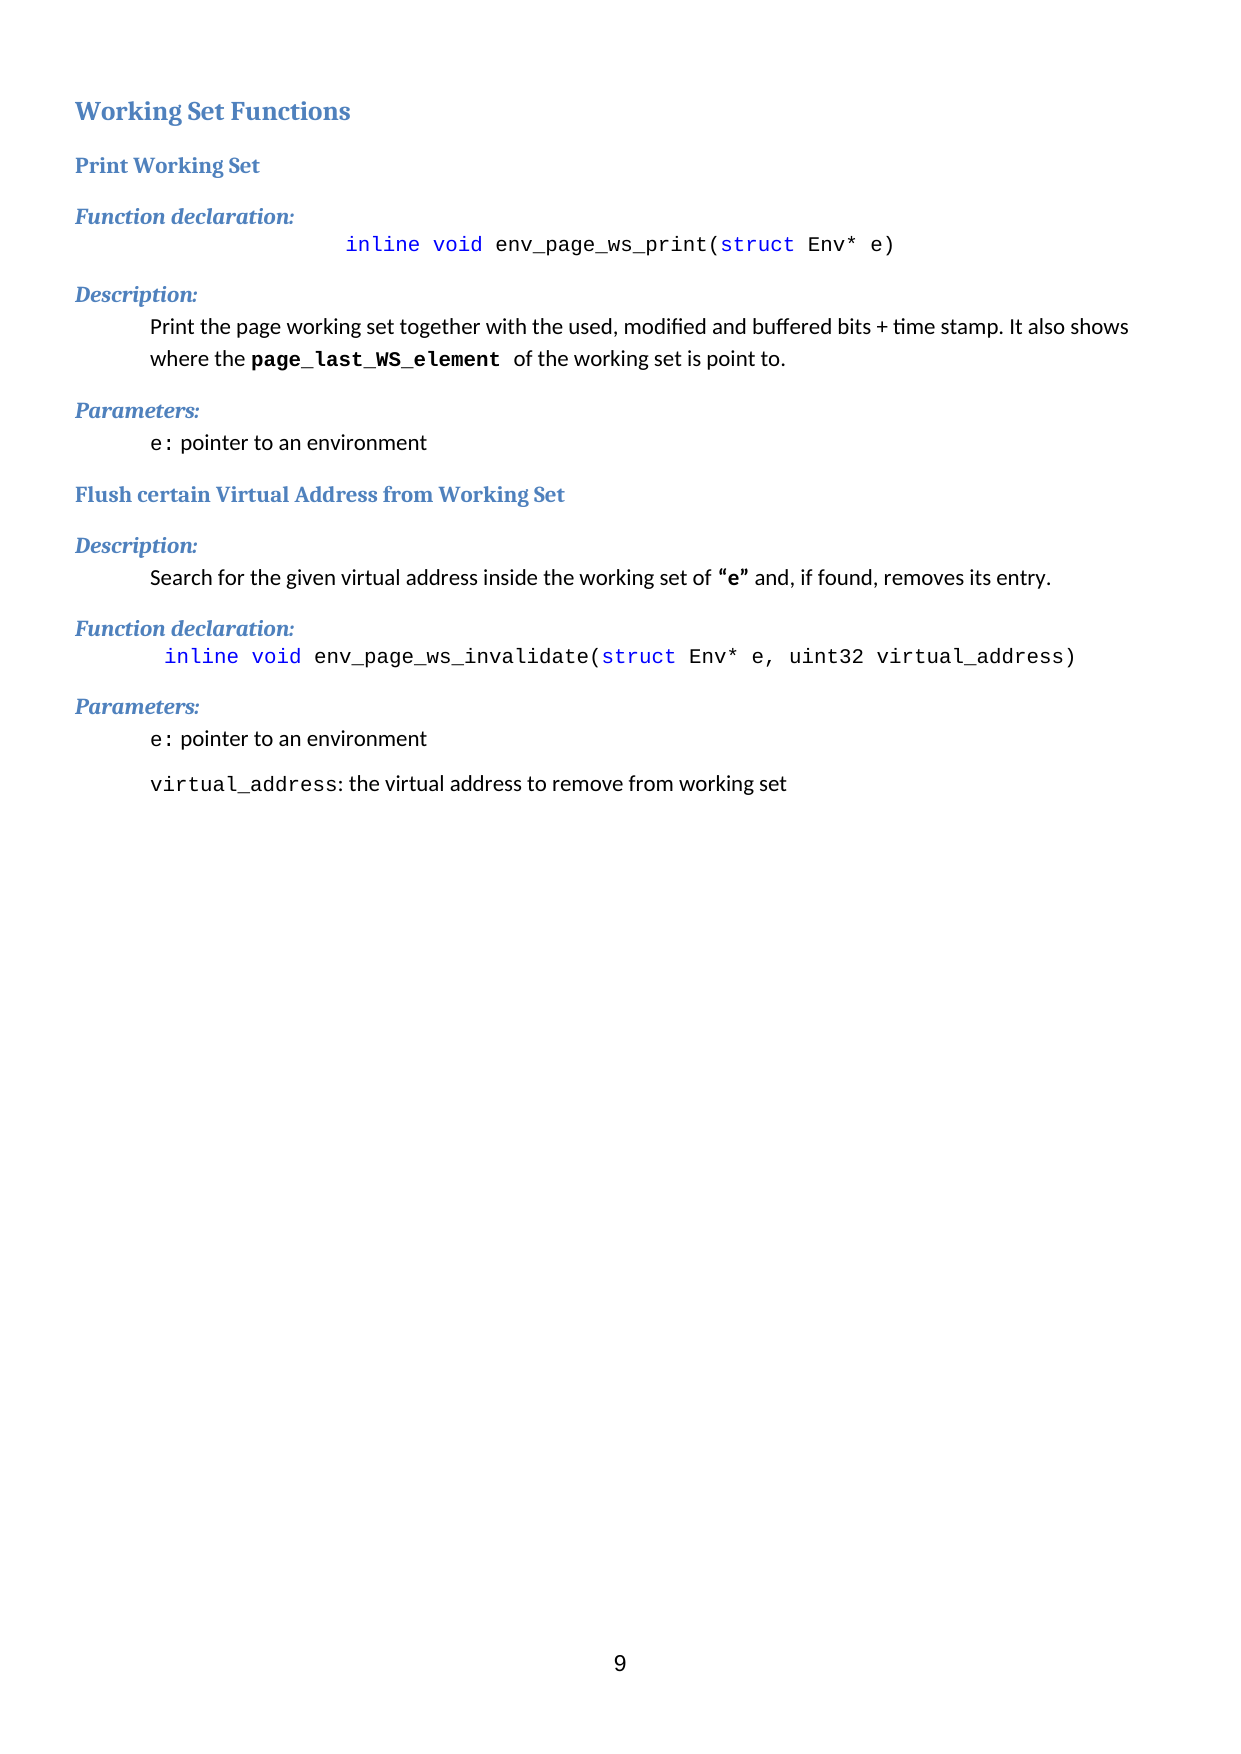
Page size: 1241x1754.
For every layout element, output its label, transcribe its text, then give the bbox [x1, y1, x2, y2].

subtitle Description: [75, 533, 1165, 559]
text Print the page working set together with the used, modified and buffered bits + time stamp. It also shows where the page_last_WS_element of the working set is point to. [150, 312, 1165, 373]
subtitle Working Set Functions [75, 96, 1165, 127]
text e: pointer to an environment [75, 724, 1165, 753]
subtitle Parameters: [75, 398, 1165, 424]
text inline void env_page_ws_print(struct Env* e) [75, 234, 1165, 257]
subtitle Function declaration: [75, 616, 1165, 642]
subtitle Function declaration: [75, 203, 1165, 230]
text virtual_address: the virtual address to remove from working set [75, 769, 1165, 798]
subtitle Print Working Set [75, 152, 1165, 179]
text inline void env_page_ws_invalidate(struct Env* e, uint32 virtual_address) [75, 646, 1165, 670]
text e: pointer to an environment [75, 428, 1165, 456]
subtitle Flush certain Virtual Address from Working Set [75, 482, 1165, 508]
text Search for the given virtual address inside the working set of “e” and, if found, removes its entry. [75, 563, 1165, 591]
subtitle Parameters: [75, 694, 1165, 720]
subtitle Description: [75, 282, 1165, 308]
